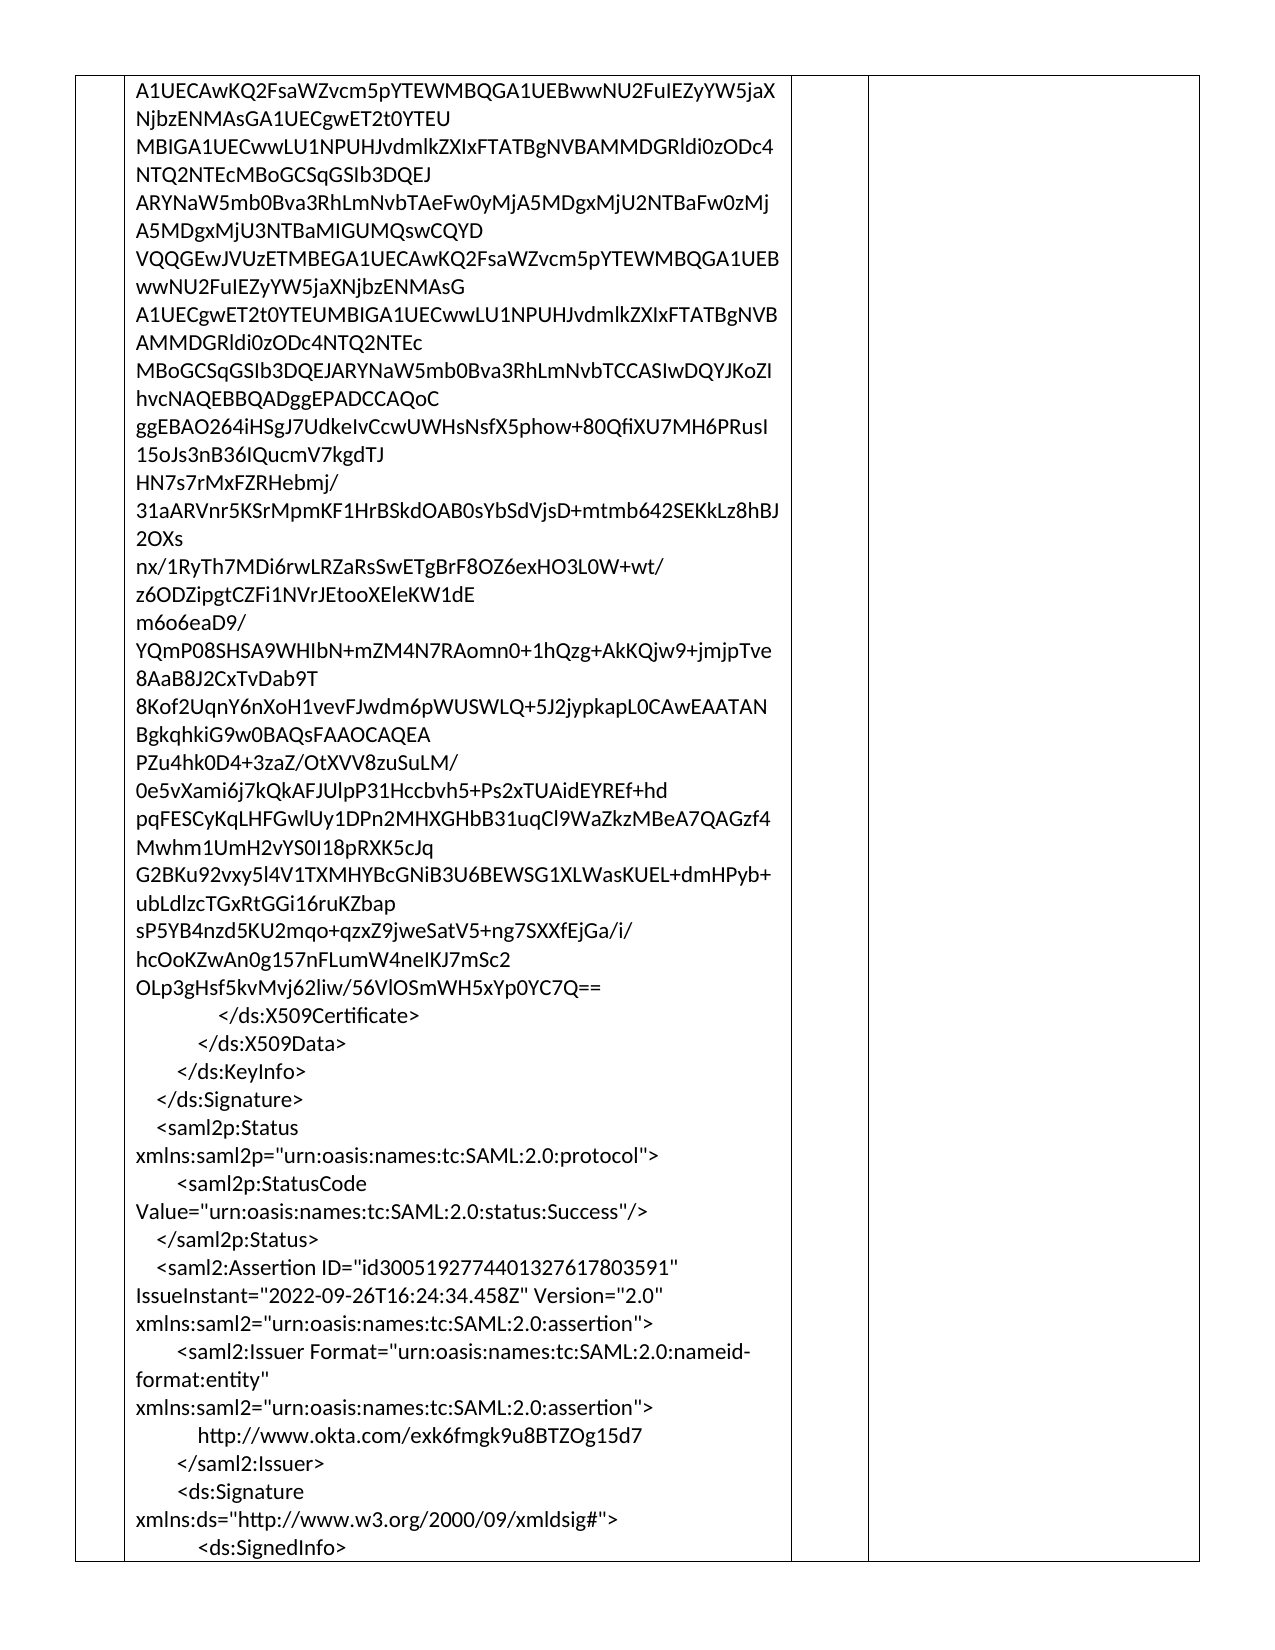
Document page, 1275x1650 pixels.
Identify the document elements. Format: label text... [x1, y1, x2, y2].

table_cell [869, 76, 1199, 1561]
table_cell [125, 76, 791, 1561]
table_cell 3 [76, 76, 124, 1561]
table_cell [792, 76, 868, 1561]
